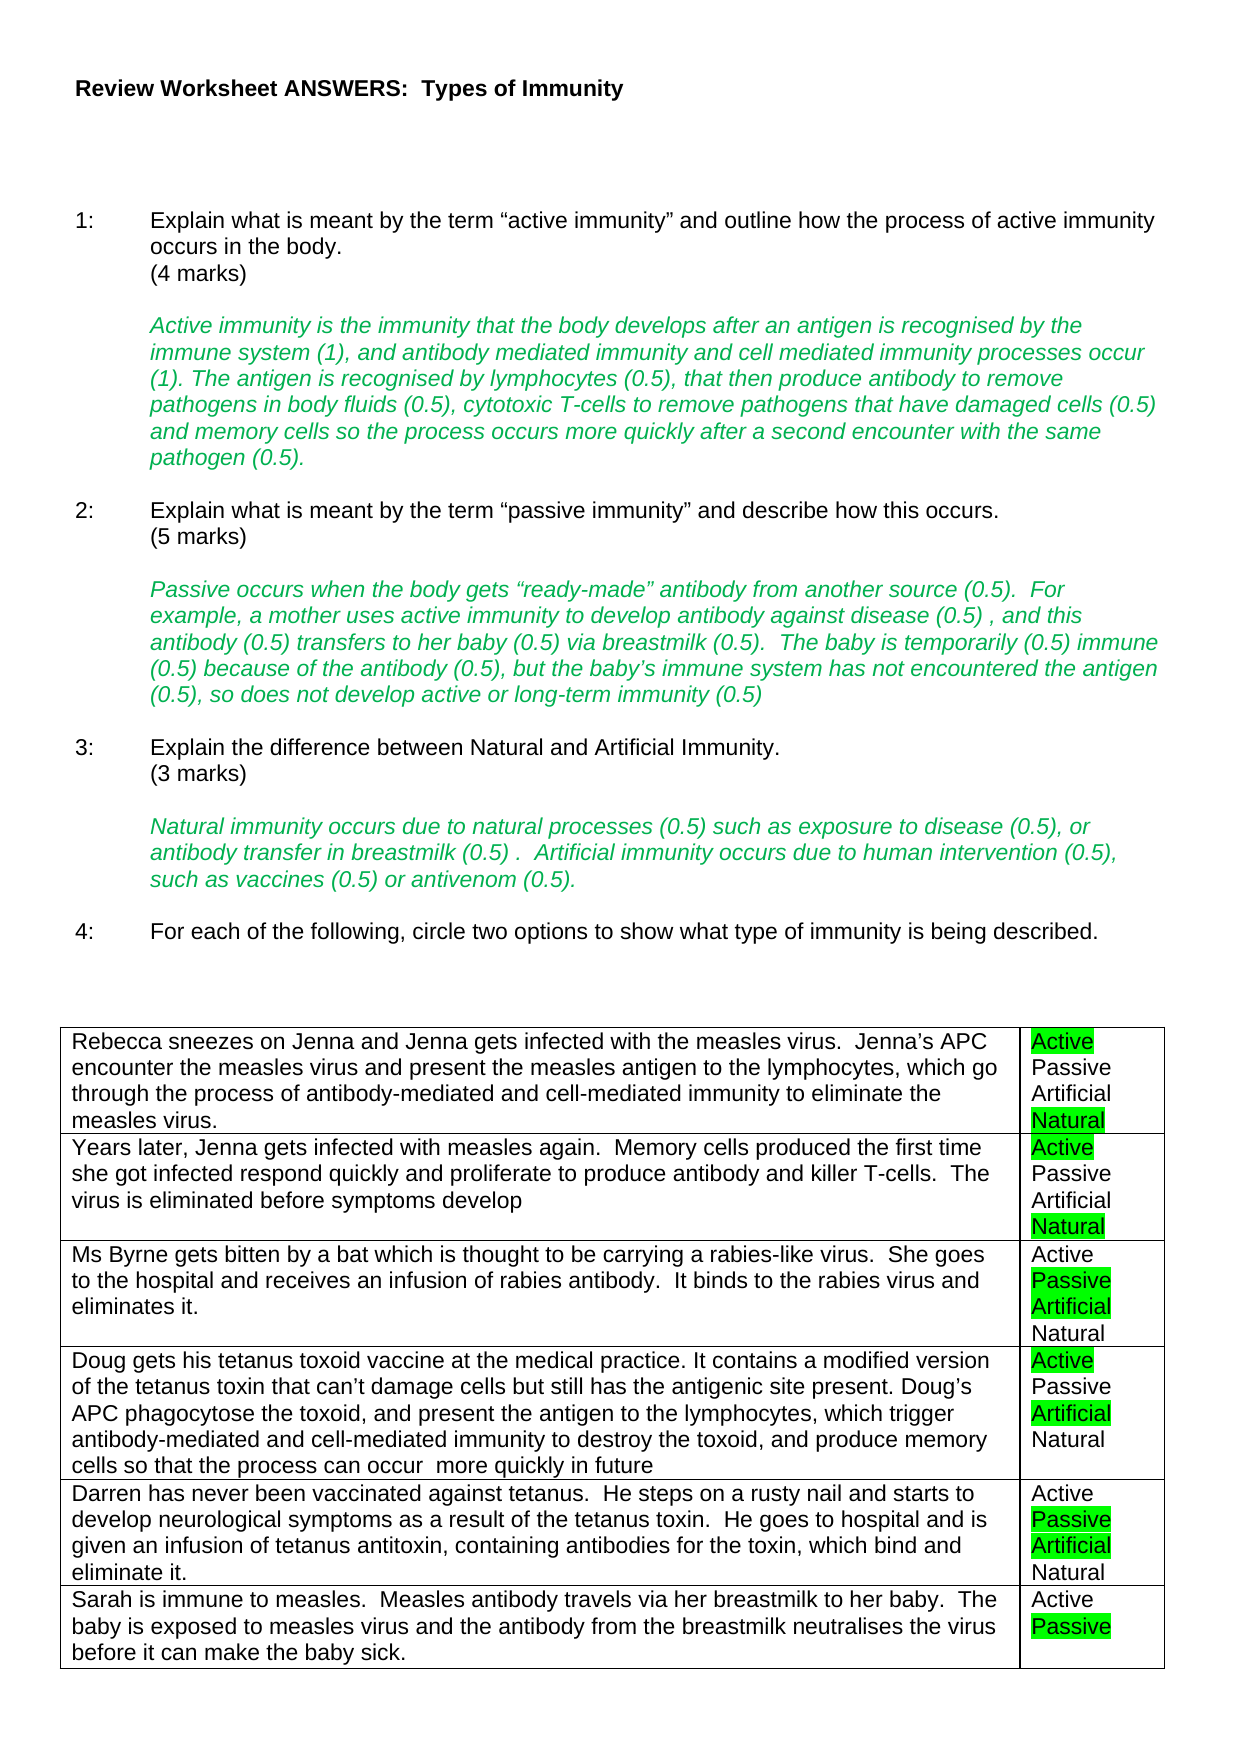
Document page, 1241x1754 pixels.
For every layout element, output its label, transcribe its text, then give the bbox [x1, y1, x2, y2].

table_cell Active Passive Artificial Natural [1021, 1134, 1164, 1239]
table_cell Doug gets his tetanus toxoid vaccine at the medical practice. It contains a modified version of the tetanus toxin that can’t damage cells but still has the antigenic site present. Doug’s APC phagocytose the toxoid, and present the antigen to the lymphocytes, which trigger antibody-mediated and cell-mediated immunity to destroy the toxoid, and produce memory cells so that the process can occur more quickly in future [61, 1347, 1019, 1479]
text Passive occurs when the body gets “ready-made” antibody from another source (0.5). For example, a mother uses active immunity to develop antibody against disease (0.5) , and this antibody (0.5) transfers to her baby (0.5) via breastmilk (0.5). The baby is temporarily (0.5) immune (0.5) because of the antibody (0.5), but the baby’s immune system has not encountered the antigen (0.5), so does not develop active or long-term immunity (0.5) [75, 576, 1165, 707]
table_cell Active Passive Artificial Natural [1021, 1480, 1164, 1585]
text 4: For each of the following, circle two options to show what type of immunity is being described. [75, 918, 1165, 945]
text Review Worksheet ANSWERS: Types of Immunity [75, 75, 1165, 101]
table_cell Active Passive Artificial Natural [1021, 1241, 1164, 1346]
text Active immunity is the immunity that the body develops after an antigen is recognised by the immune system (1), and antibody mediated immunity and cell mediated immunity processes occur (1). The antigen is recognised by lymphocytes (0.5), that then produce antibody to remove pathogens in body fluids (0.5), cytotoxic T-cells to remove pathogens that have damaged cells (0.5) and memory cells so the process occurs more quickly after a second encounter with the same pathogen (0.5). [75, 312, 1165, 470]
text Natural immunity occurs due to natural processes (0.5) such as exposure to disease (0.5), or antibody transfer in breastmilk (0.5) . Artificial immunity occurs due to human intervention (0.5), such as vaccines (0.5) or antivenom (0.5). [75, 813, 1165, 892]
text (5 marks) [75, 523, 1165, 549]
text 2: Explain what is meant by the term “passive immunity” and describe how this occurs. [75, 497, 1165, 523]
table_header Rebecca sneezes on Jenna and Jenna gets infected with the measles virus. Jenna’s APC encounter the measles virus and present the measles antigen to the lymphocytes, which go through the process of antibody-mediated and cell-mediated immunity to eliminate the measles virus. [61, 1028, 1019, 1133]
table_header Active Passive Artificial Natural [1021, 1028, 1164, 1133]
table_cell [1021, 1586, 1164, 1668]
table_cell Years later, Jenna gets infected with measles again. Memory cells produced the first time she got infected respond quickly and proliferate to produce antibody and killer T-cells. The virus is eliminated before symptoms develop [61, 1134, 1019, 1239]
text 3: Explain the difference between Natural and Artificial Immunity. [75, 734, 1165, 760]
text (3 marks) [75, 760, 1165, 787]
text (4 marks) [75, 259, 1165, 286]
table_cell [61, 1586, 1019, 1668]
text 1: Explain what is meant by the term “active immunity” and outline how the process of active immunity occurs in the body. [75, 207, 1165, 259]
table_cell Ms Byrne gets bitten by a bat which is thought to be carrying a rabies-like virus. She goes to the hospital and receives an infusion of rabies antibody. It binds to the rabies virus and eliminates it. [61, 1241, 1019, 1346]
table_cell Darren has never been vaccinated against tetanus. He steps on a rusty nail and starts to develop neurological symptoms as a result of the tetanus toxin. He goes to hospital and is given an infusion of tetanus antitoxin, containing antibodies for the toxin, which bind and eliminate it. [61, 1480, 1019, 1585]
table_cell Active Passive Artificial Natural [1021, 1347, 1164, 1479]
